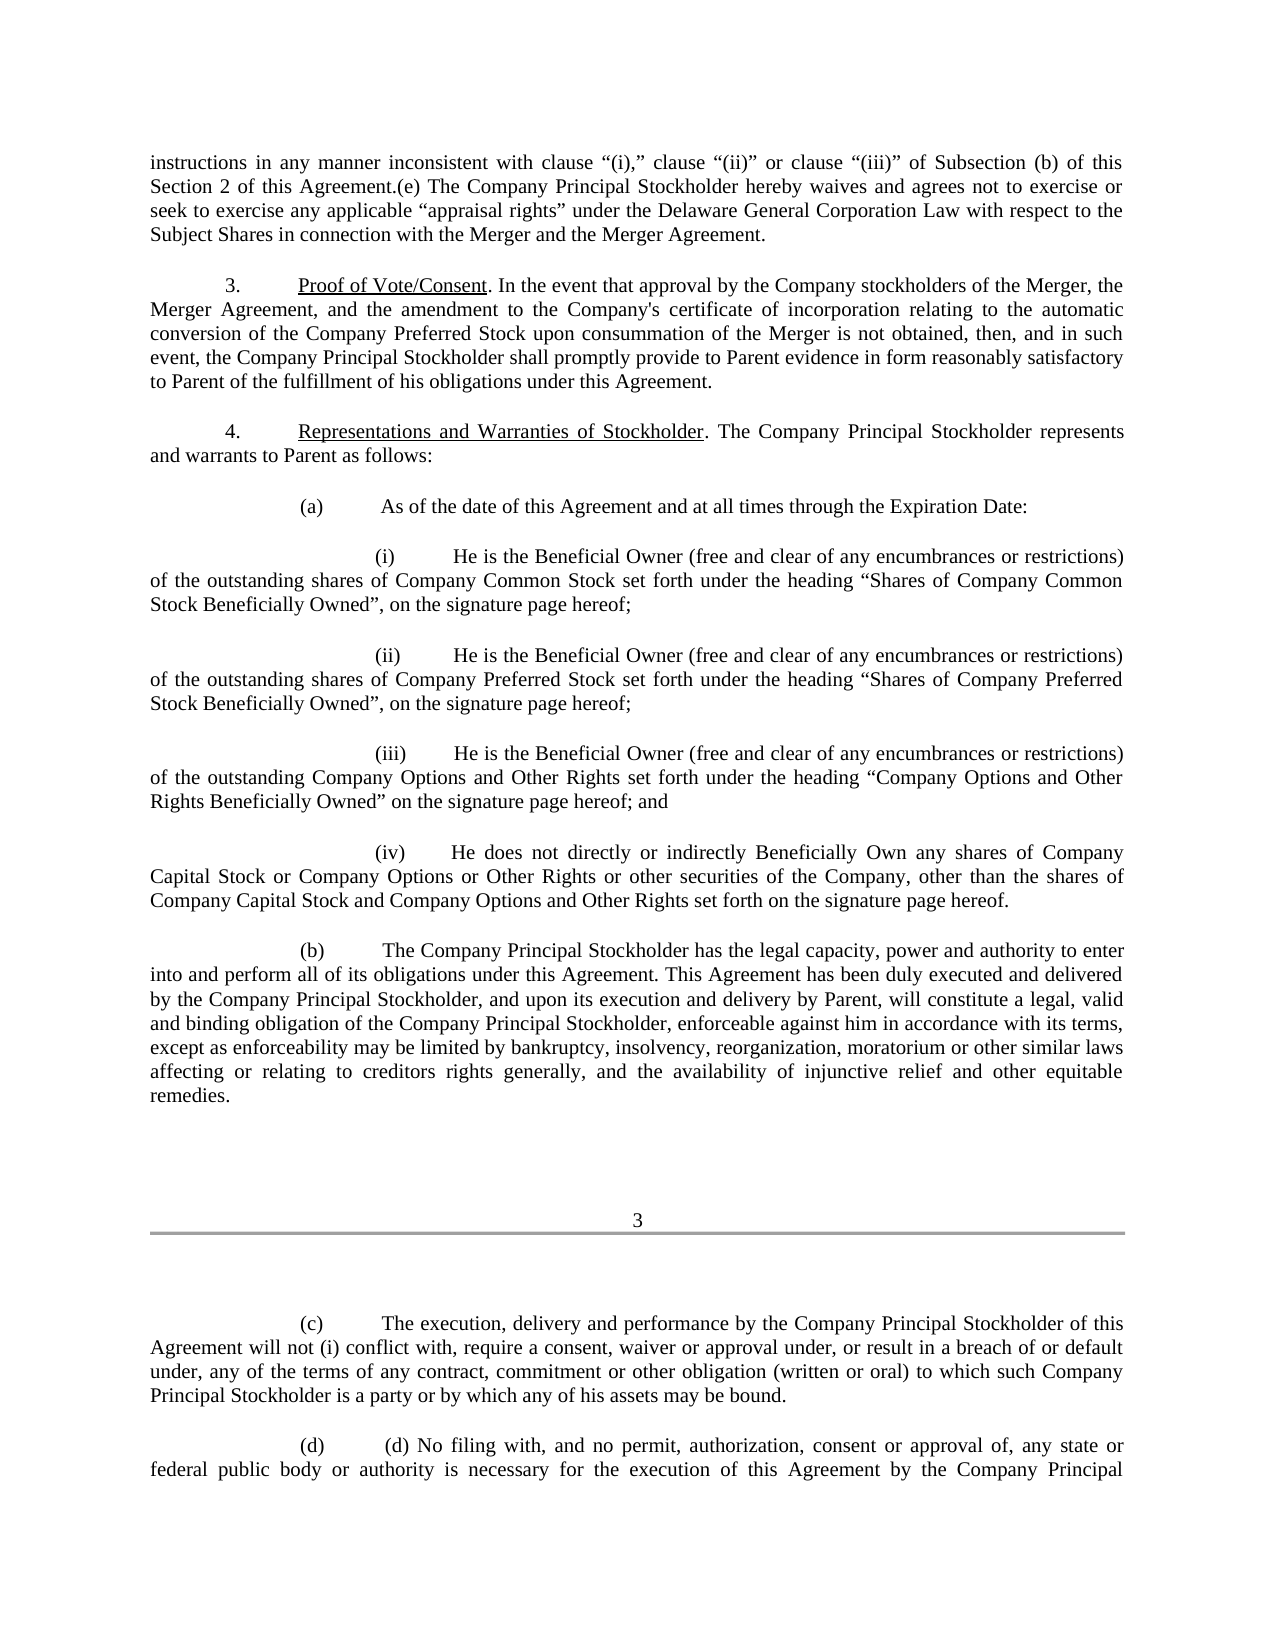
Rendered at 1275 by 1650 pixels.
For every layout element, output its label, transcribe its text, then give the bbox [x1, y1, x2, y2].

text (c) The execution, delivery and performance by the Company Principal Stockholder of this Agreement will not (i) conflict with, require a consent, waiver or approval under, or result in a breach of or default under, any of the terms of any contract, commitment or other obligation (written or oral) to which such Company Principal Stockholder is a party or by which any of his assets may be bound. [150, 1311, 1125, 1407]
text (b) The Company Principal Stockholder has the legal capacity, power and authority to enter into and perform all of its obligations under this Agreement. This Agreement has been duly executed and delivered by the Company Principal Stockholder, and upon its execution and delivery by Parent, will constitute a legal, valid and binding obligation of the Company Principal Stockholder, enforceable against him in accordance with its terms, except as enforceability may be limited by bankruptcy, insolvency, reorganization, moratorium or other similar laws affecting or relating to creditors rights generally, and the availability of injunctive relief and other equitable remedies. [150, 938, 1125, 1107]
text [150, 150, 1125, 246]
text (ii) He is the Beneficial Owner (free and clear of any encumbrances or restrictions) of the outstanding shares of Company Preferred Stock set forth under the heading “Shares of Company Preferred Stock Beneficially Owned”, on the signature page hereof; [150, 643, 1125, 715]
text (a) As of the date of this Agreement and at all times through the Expiration Date: [150, 494, 1125, 518]
text (i) He is the Beneficial Owner (free and clear of any encumbrances or restrictions) of the outstanding shares of Company Common Stock set forth under the heading “Shares of Company Common Stock Beneficially Owned”, on the signature page hereof; [150, 544, 1125, 616]
text (iv) He does not directly or indirectly Beneficially Own any shares of Company Capital Stock or Company Options or Other Rights or other securities of the Company, other than the shares of Company Capital Stock and Company Options and Other Rights set forth on the signature page hereof. [150, 840, 1125, 912]
text 3 [150, 1208, 1125, 1231]
text 4. Representations and Warranties of Stockholder. The Company Principal Stockholder represents and warrants to Parent as follows: [150, 419, 1125, 467]
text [150, 1433, 1125, 1481]
text (iii) He is the Beneficial Owner (free and clear of any encumbrances or restrictions) of the outstanding Company Options and Other Rights set forth under the heading “Company Options and Other Rights Beneficially Owned” on the signature page hereof; and [150, 741, 1125, 813]
text 3. Proof of Vote/Consent. In the event that approval by the Company stockholders of the Merger, the Merger Agreement, and the amendment to the Company's certificate of incorporation relating to the automatic conversion of the Company Preferred Stock upon consummation of the Merger is not obtained, then, and in such event, the Company Principal Stockholder shall promptly provide to Parent evidence in form reasonably satisfactory to Parent of the fulfillment of his obligations under this Agreement. [150, 273, 1125, 393]
